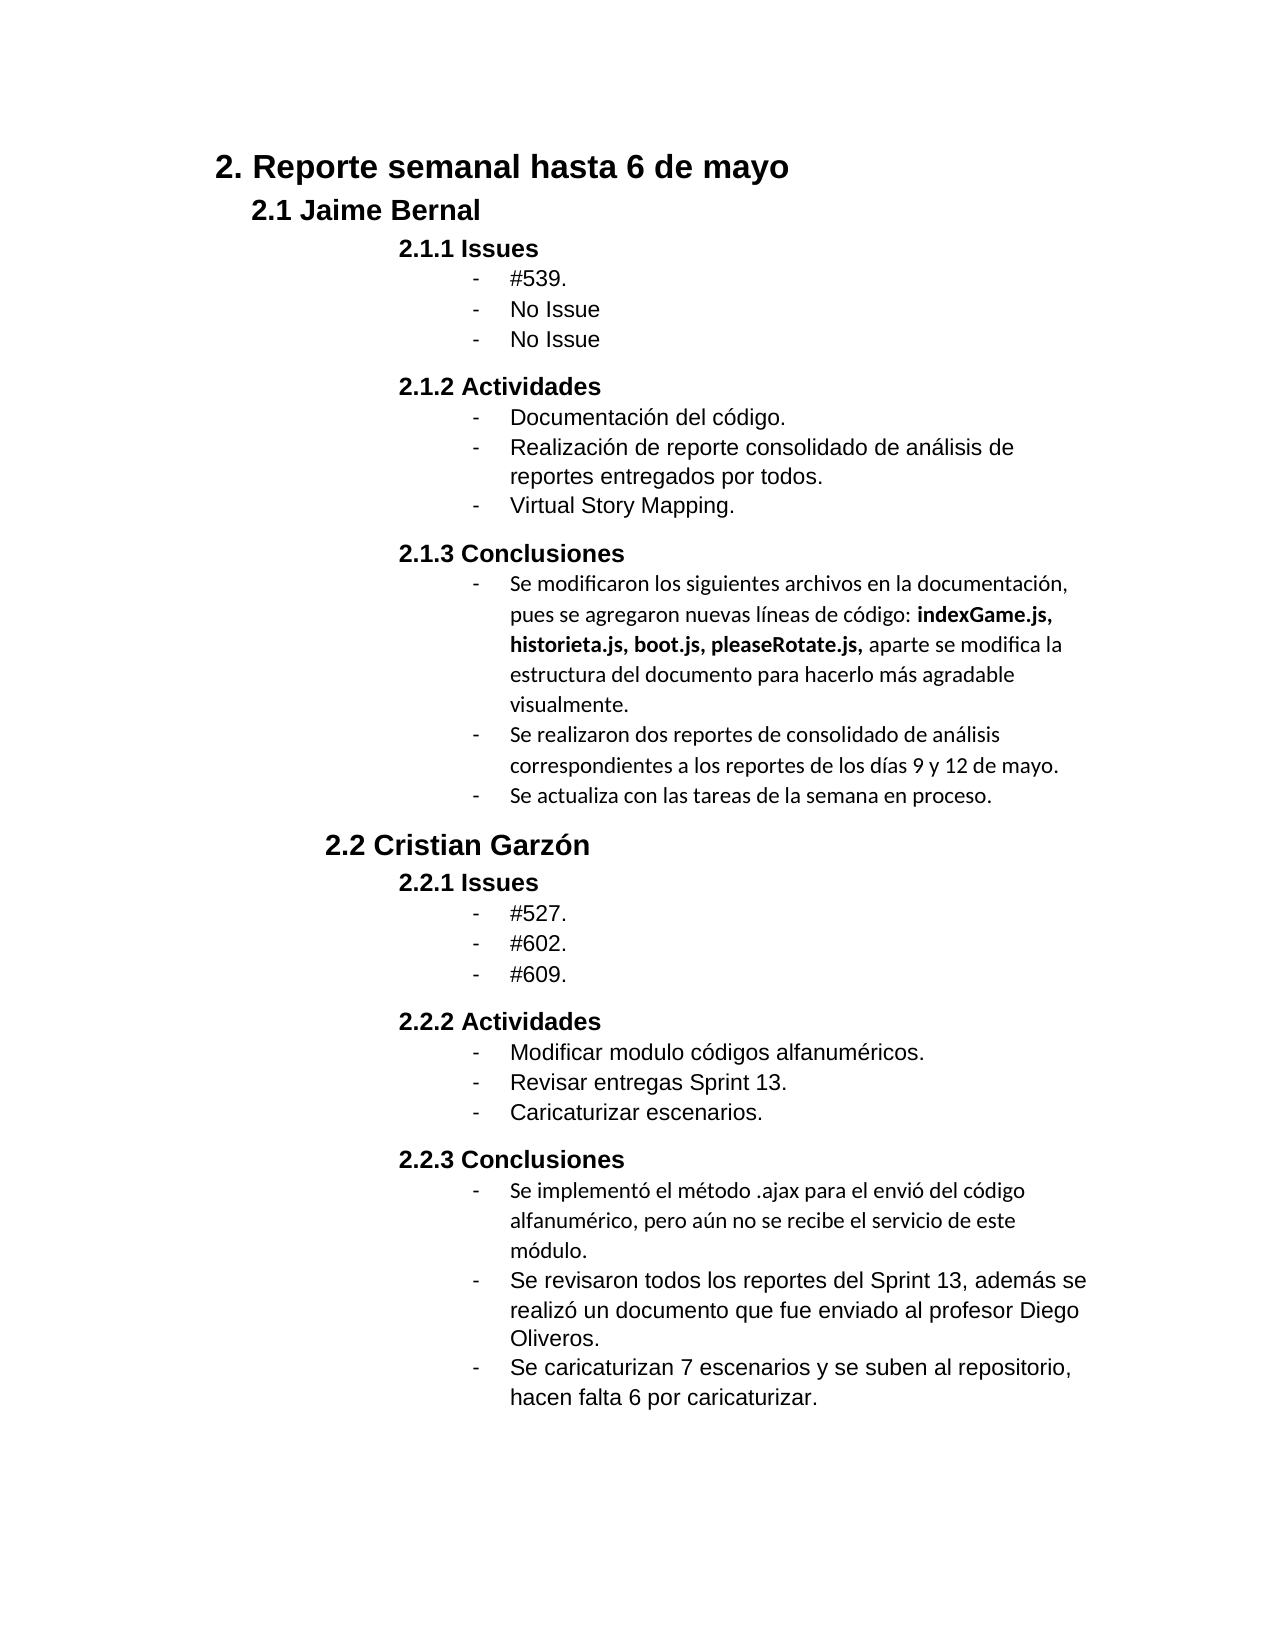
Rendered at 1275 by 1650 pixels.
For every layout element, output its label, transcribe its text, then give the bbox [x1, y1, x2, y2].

list Realización de reporte consolidado de análisis de reportes entregados por todos. [472, 433, 1098, 489]
list Virtual Story Mapping. [472, 492, 1098, 520]
subtitle 2.2.1 Issues [325, 868, 1098, 897]
list Se realizaron dos reportes de consolidado de análisis correspondientes a los reportes de los días 9 y 12 de mayo. [472, 721, 1098, 779]
list No Issue [472, 295, 1098, 323]
list Se modificaron los siguientes archivos en la documentación, pues se agregaron nuevas líneas de código: indexGame.js, historieta.js, boot.js, pleaseRotate.js, aparte se modifica la estructura del documento para hacerlo más agradable visualmente. [472, 569, 1098, 718]
list Se caricaturizan 7 escenarios y se suben al repositorio, hacen falta 6 por caricaturizar. [472, 1353, 1098, 1410]
subtitle 2.1 Jaime Bernal [251, 193, 1098, 227]
list #539. [472, 264, 1098, 293]
list Revisar entregas Sprint 13. [472, 1068, 1098, 1096]
list Se revisaron todos los reportes del Sprint 13, además se realizó un documento que fue enviado al profesor Diego Oliveros. [472, 1267, 1098, 1351]
subtitle 2.2.3 Conclusiones [325, 1145, 1098, 1174]
list Se actualiza con las tareas de la semana en proceso. [472, 781, 1098, 809]
list #527. [472, 899, 1098, 927]
subtitle 2.1.3 Conclusiones [325, 538, 1098, 567]
subtitle 2.1.2 Actividades [325, 372, 1098, 401]
list Caricaturizar escenarios. [472, 1098, 1098, 1126]
subtitle 2.2.2 Actividades [325, 1007, 1098, 1035]
list Se implementó el método .ajax para el envió del código alfanumérico, pero aún no se recibe el servicio de este módulo. [472, 1176, 1098, 1264]
subtitle Reporte semanal hasta 6 de mayo [215, 148, 1098, 186]
list Modificar modulo códigos alfanuméricos. [472, 1038, 1098, 1066]
list Documentación del código. [472, 403, 1098, 431]
list #602. [472, 929, 1098, 957]
subtitle 2.2 Cristian Garzón [251, 828, 1098, 861]
subtitle 2.1.1 Issues [325, 233, 1098, 262]
list No Issue [472, 325, 1098, 353]
list #609. [472, 960, 1098, 988]
